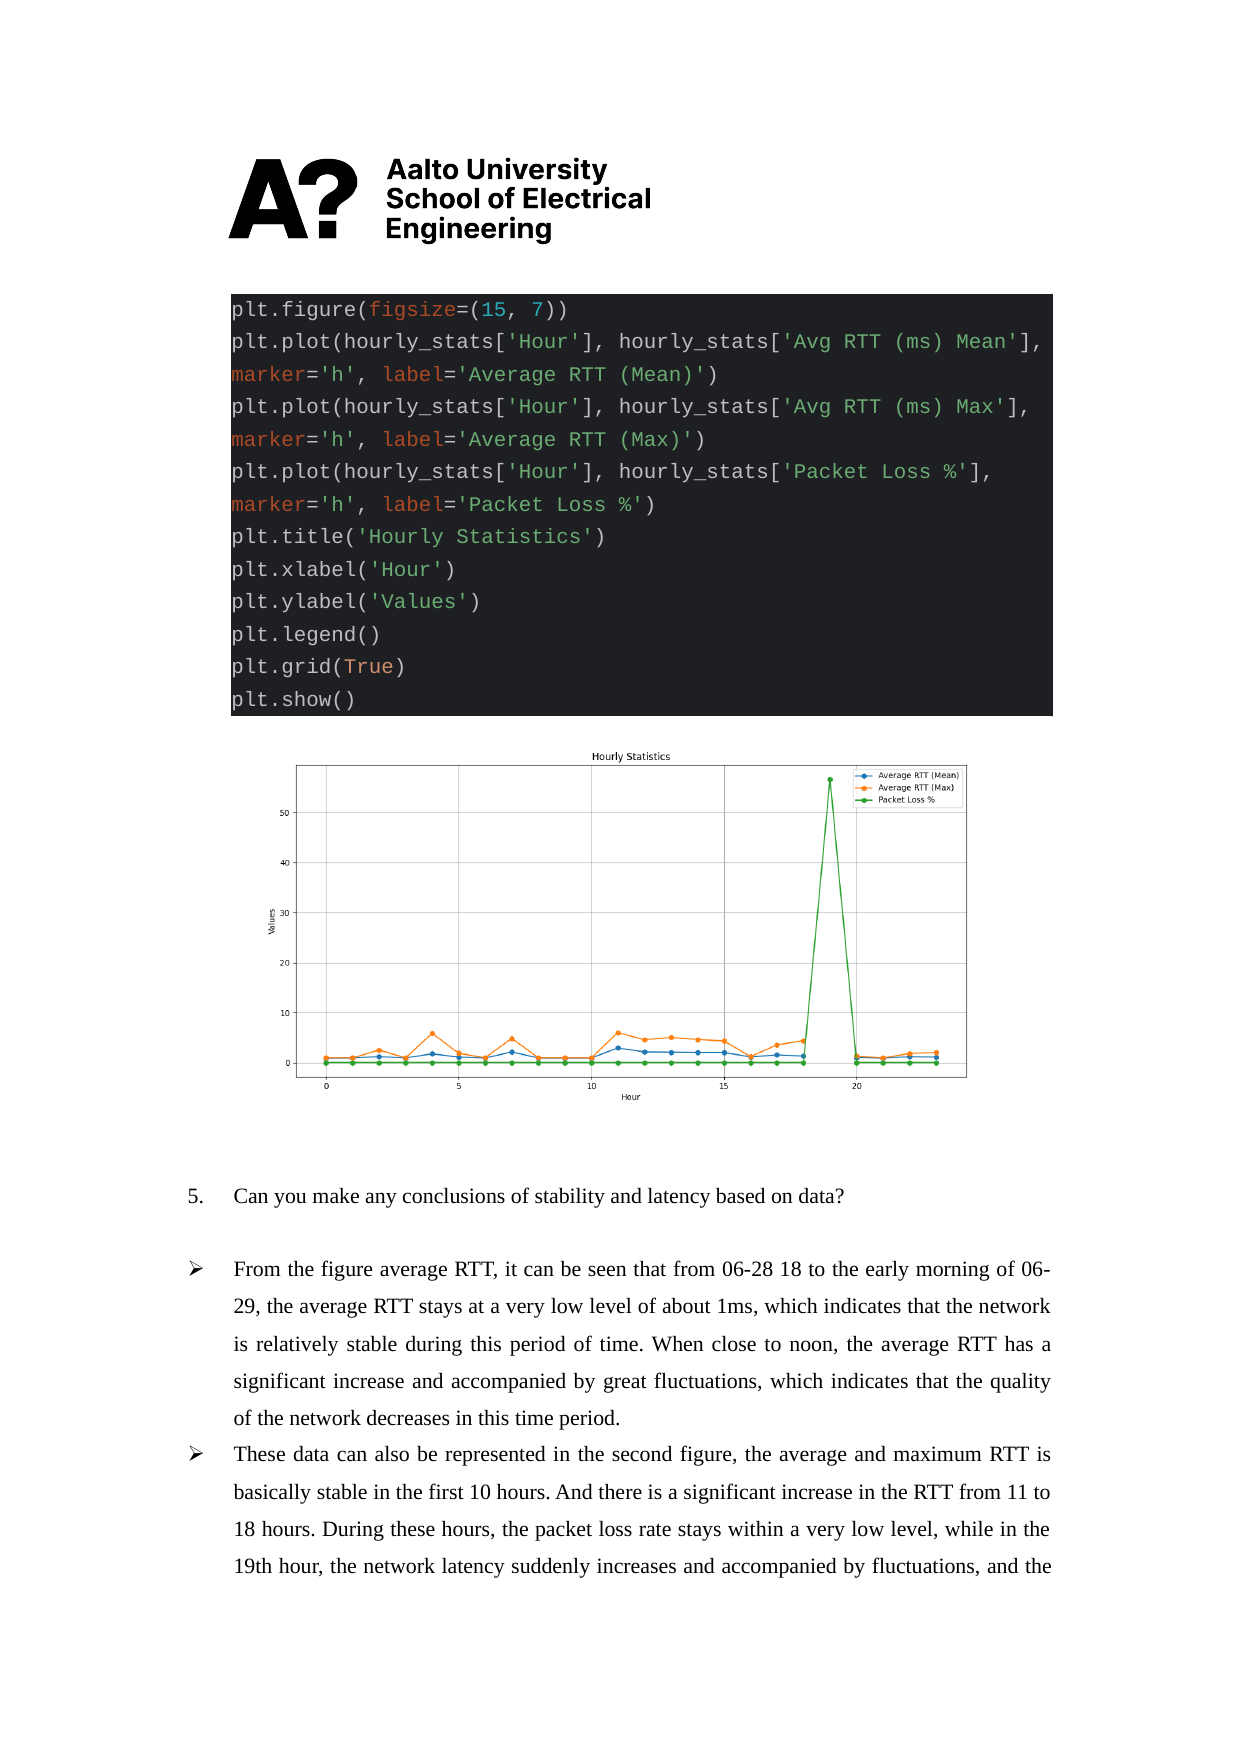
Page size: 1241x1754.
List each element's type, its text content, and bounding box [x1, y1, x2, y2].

picture [187, 716, 1053, 1121]
list Can you make any conclusions of stability and latency based on data? [187, 1180, 1053, 1212]
picture [187, 114, 695, 285]
list From the figure average RTT, it can be seen that from 06-28 18 to the early morning of 06-29, the average RTT stays at a very low level of about 1ms, which indicates that the network is relatively stable during this period of time. When close to noon, the average RTT has a significant increase and accompanied by great fluctuations, which indicates that the quality of the network decreases in this time period. [187, 1252, 1053, 1434]
text plt.figure(figsize=(15, 7)) plt.plot(hourly_stats['Hour'], hourly_stats['Avg RTT (ms) Mean'], marker='h', label='Average RTT (Mean)') plt.plot(hourly_stats['Hour'], hourly_stats['Avg RTT (ms) Max'], marker='h', label='Average RTT (Max)') plt.plot(hourly_stats['Hour'], hourly_stats['Packet Loss %'], marker='h', label='Packet Loss %') plt.title('Hourly Statistics') plt.xlabel('Hour') plt.ylabel('Values') plt.legend() plt.grid(True) plt.show() [231, 294, 1053, 716]
